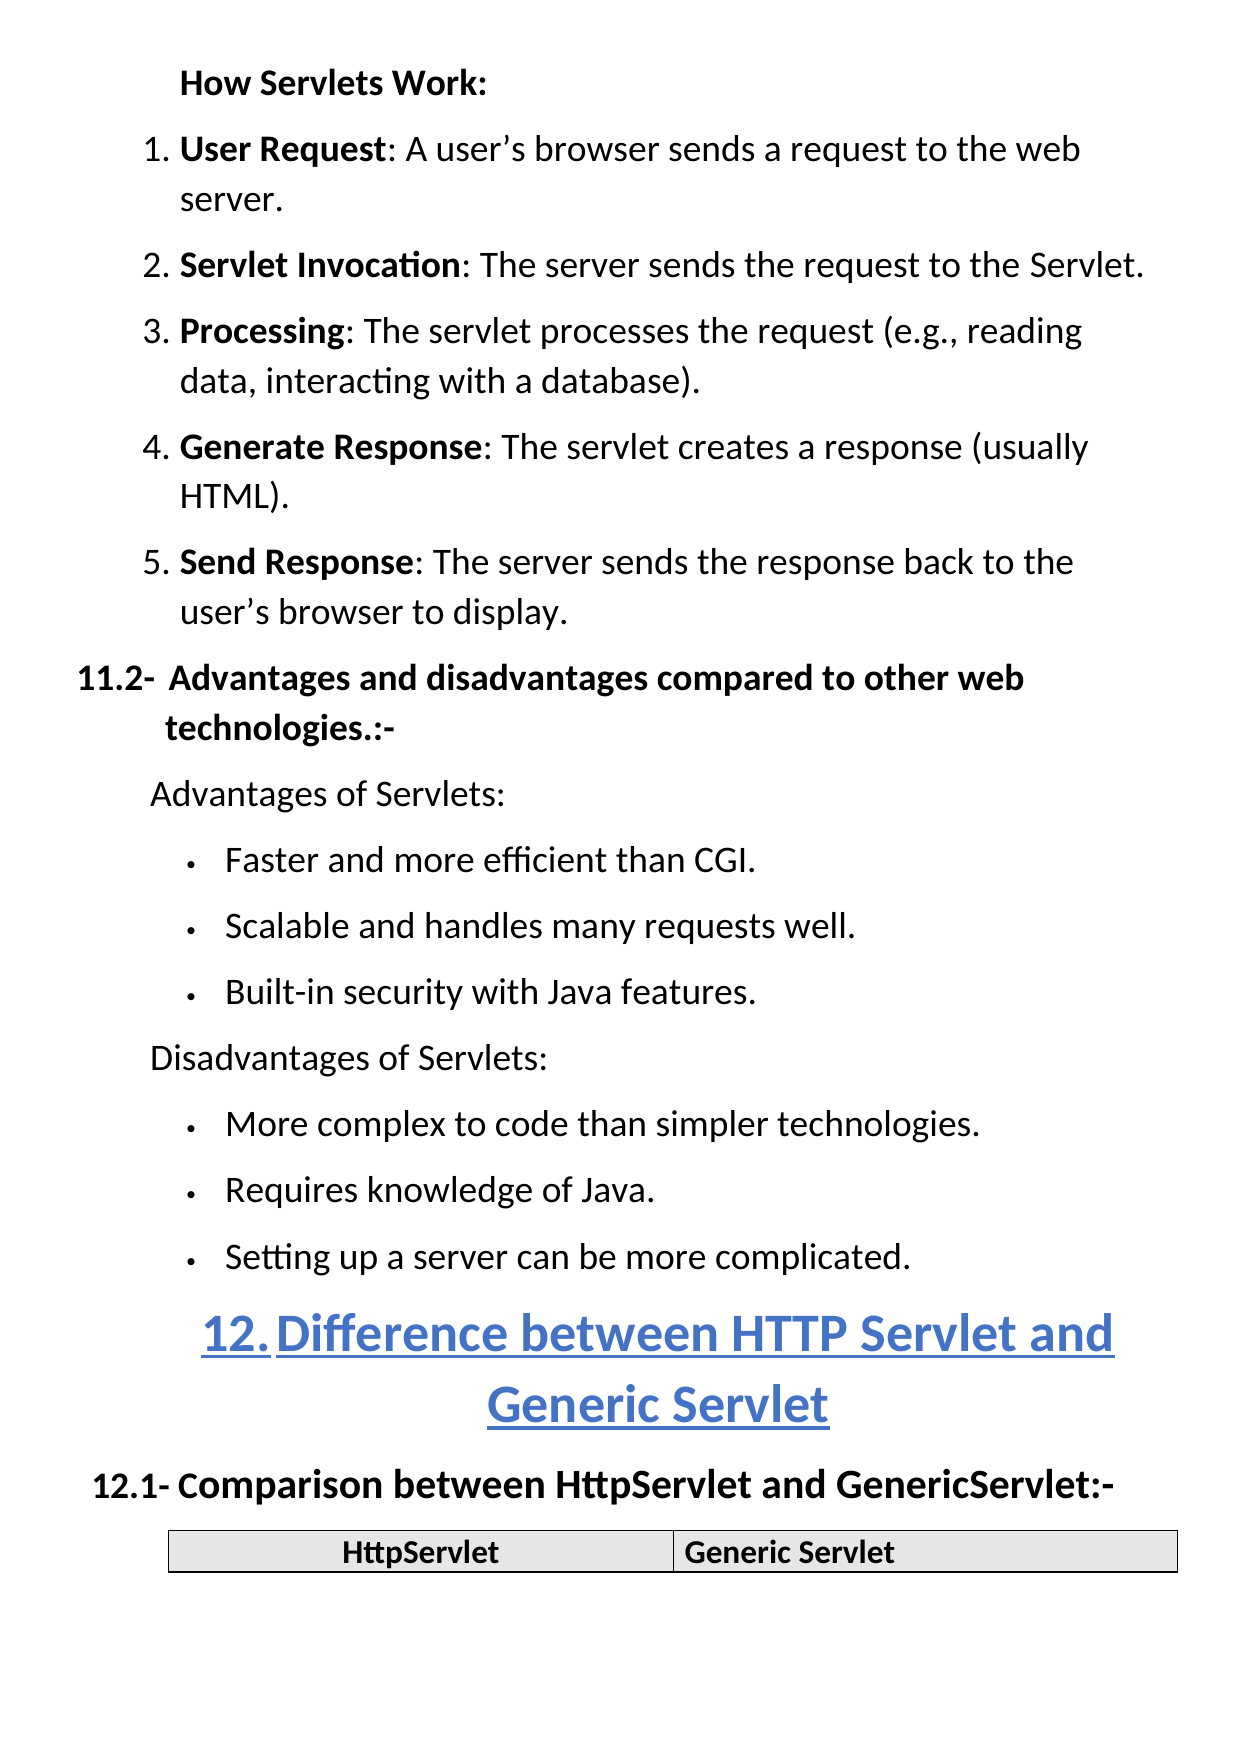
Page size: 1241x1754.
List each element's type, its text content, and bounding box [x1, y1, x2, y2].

table_header HttpServlet [169, 1531, 673, 1571]
text 12. Difference between HTTP Servlet and Generic Servlet [150, 1299, 1167, 1436]
text 11.2- Advantages and disadvantages compared to other web technologies.:- [76, 654, 1167, 749]
list Setting up a server can be more complicated. [187, 1233, 1167, 1278]
list Generate Response: The servlet creates a response (usually HTML). [142, 423, 1167, 518]
list Processing: The servlet processes the request (e.g., reading data, interacting with a database). [142, 307, 1167, 402]
table_header Generic Servlet [674, 1531, 1177, 1571]
list More complex to code than simpler technologies. [187, 1100, 1167, 1146]
list Faster and more efficient than CGI. [187, 836, 1167, 882]
list Requires knowledge of Java. [187, 1166, 1167, 1212]
list Servlet Invocation: The server sends the request to the Servlet. [142, 241, 1167, 287]
list User Request: A user’s browser sends a request to the web server. [142, 125, 1167, 221]
list 12.1- Comparison between HttpServlet and GenericServlet:- [91, 1458, 1167, 1509]
text Advantages of Servlets: [150, 769, 1167, 815]
list Built-in security with Java features. [187, 968, 1167, 1014]
text How Servlets Work: [179, 59, 1167, 105]
list Scalable and handles many requests well. [187, 902, 1167, 948]
text Disadvantages of Servlets: [150, 1034, 1167, 1080]
list Send Response: The server sends the response back to the user’s browser to display. [142, 538, 1167, 634]
